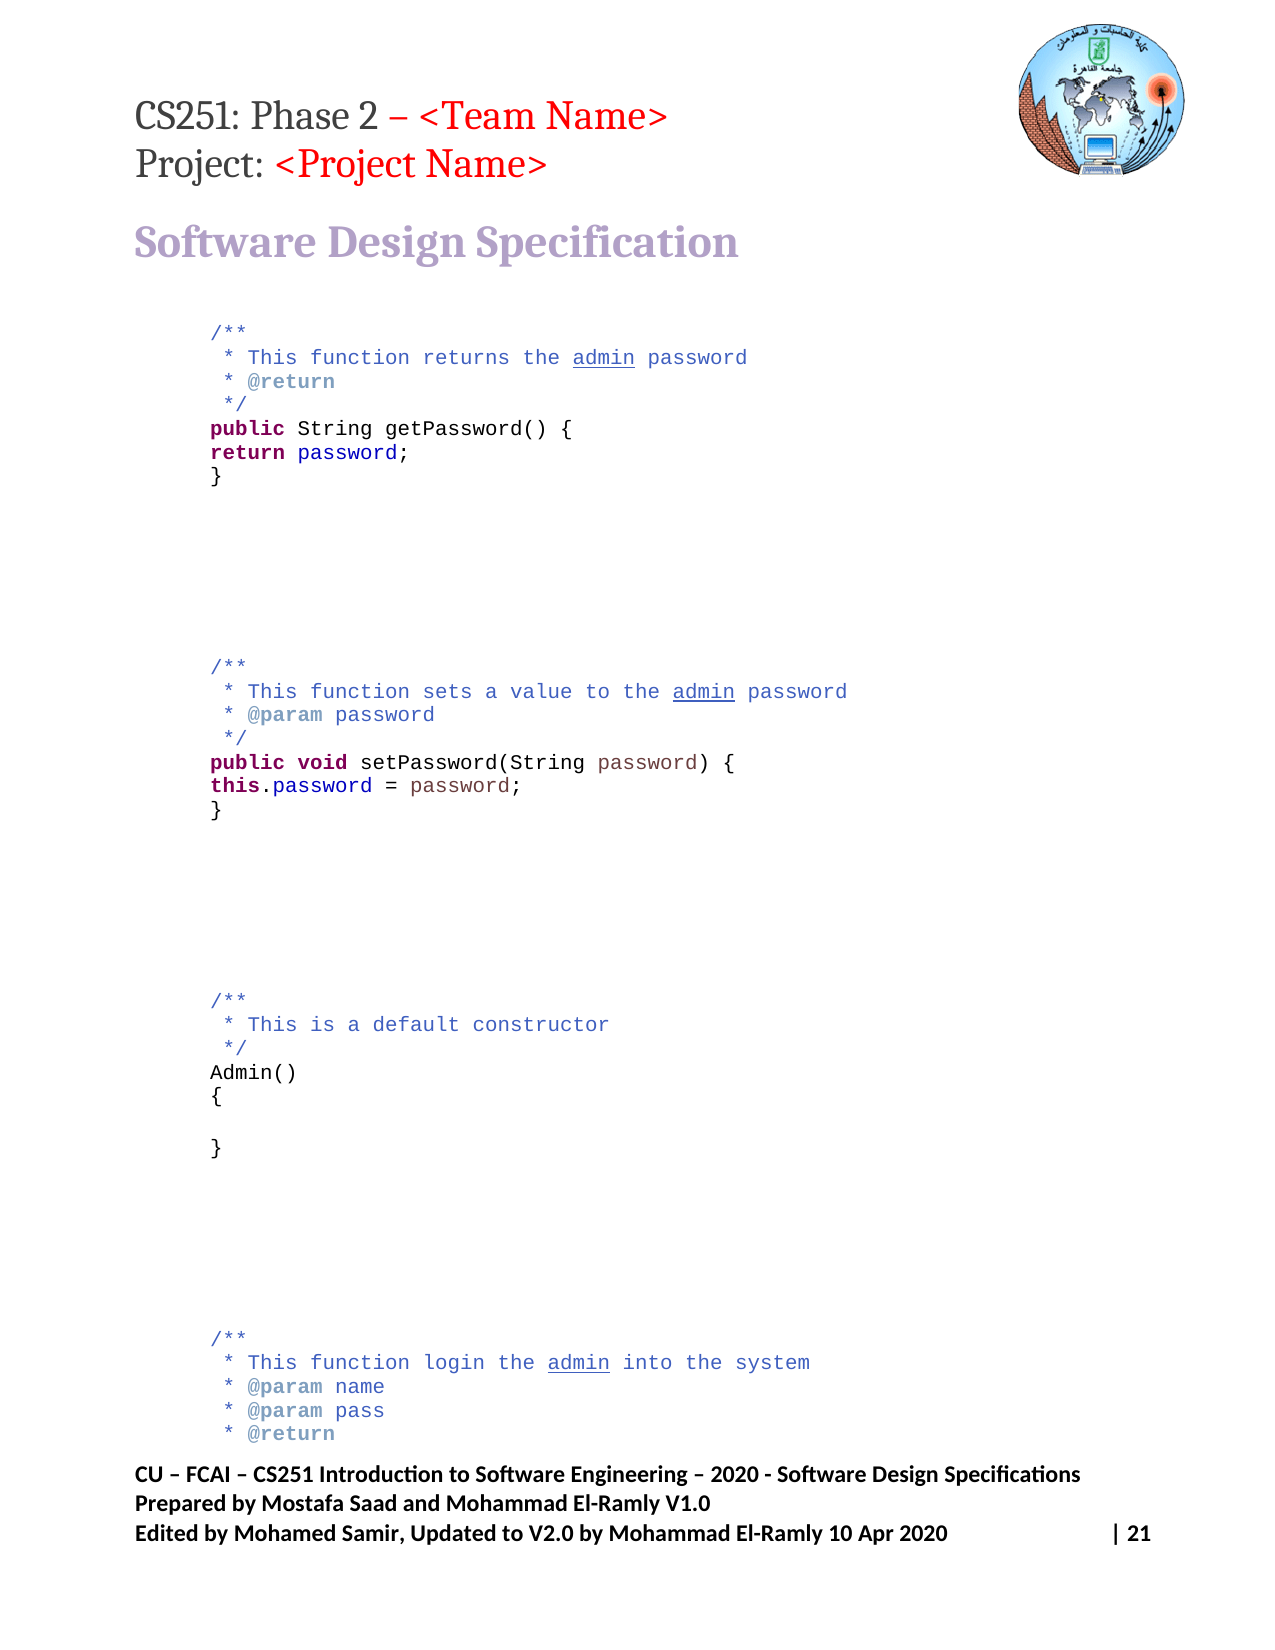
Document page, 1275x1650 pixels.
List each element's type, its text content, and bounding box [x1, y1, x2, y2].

text } [135, 465, 1152, 489]
picture [1018, 24, 1186, 180]
text return password; [135, 442, 1152, 465]
text * @return [135, 1423, 1152, 1447]
text */ [135, 1038, 1152, 1062]
text * @return [135, 371, 1152, 394]
text } [135, 799, 1152, 823]
text /** [135, 1329, 1152, 1352]
text /** [135, 657, 1152, 681]
text Admin() [135, 1062, 1152, 1085]
text public void setPassword(String password) { [135, 752, 1152, 775]
text */ [135, 394, 1152, 418]
text } [135, 1137, 1152, 1161]
text * @param pass [135, 1400, 1152, 1423]
text public String getPassword() { [135, 418, 1152, 442]
text * This function returns the admin password [135, 347, 1152, 371]
text * This function login the admin into the system [135, 1352, 1152, 1376]
text * @param name [135, 1376, 1152, 1400]
text { [135, 1085, 1152, 1109]
text /** [135, 323, 1152, 347]
text * This is a default constructor [135, 1014, 1152, 1038]
text * This function sets a value to the admin password [135, 681, 1152, 704]
text this.password = password; [135, 775, 1152, 799]
text /** [135, 991, 1152, 1014]
text * @param password [135, 704, 1152, 728]
text */ [135, 728, 1152, 752]
